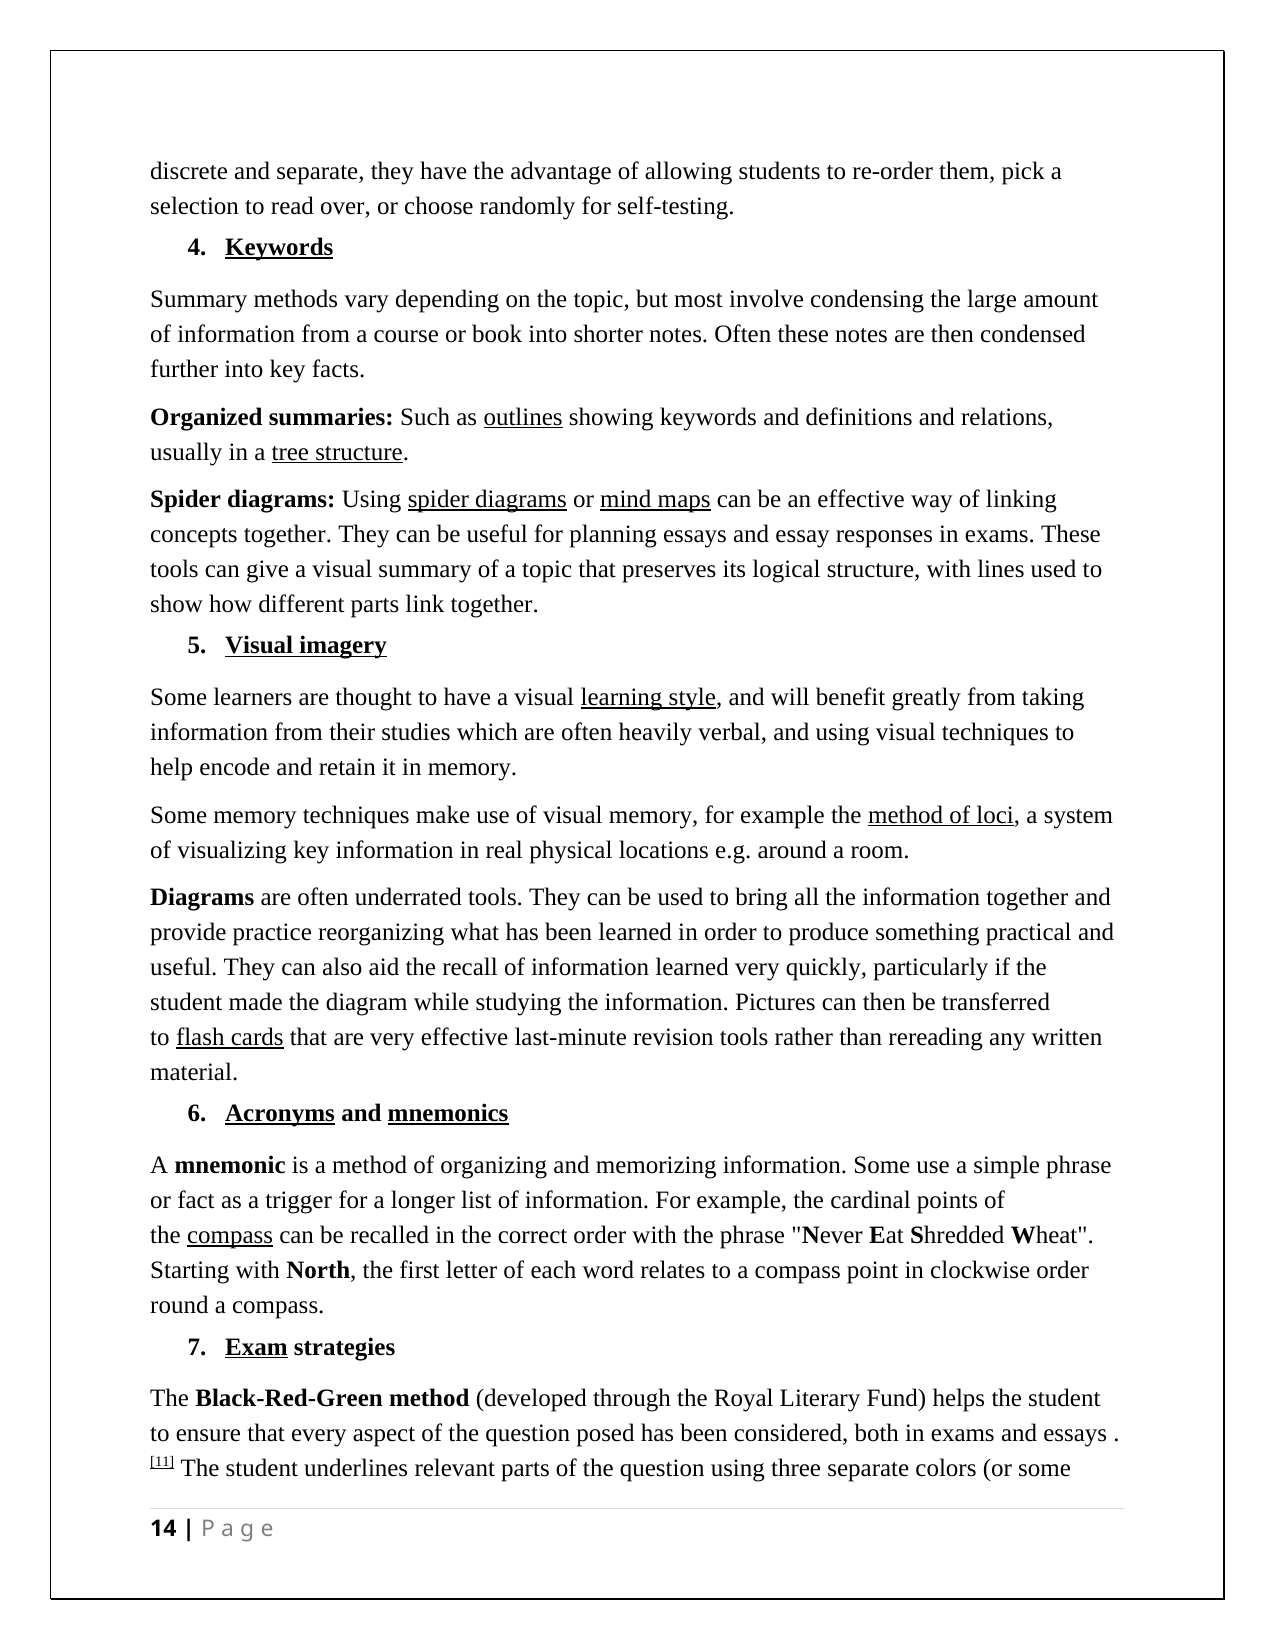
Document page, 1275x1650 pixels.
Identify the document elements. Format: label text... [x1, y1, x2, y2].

text Summary methods vary depending on the topic, but most involve condensing the large amount of information from a course or book into shorter notes. Often these notes are then condensed further into key facts. [150, 278, 1124, 383]
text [150, 1377, 1124, 1482]
subtitle Keywords [187, 232, 1124, 261]
text Some learners are thought to have a visual learning style, and will benefit greatly from taking information from their studies which are often heavily verbal, and using visual techniques to help encode and retain it in memory. [150, 676, 1124, 781]
text Spider diagrams: Using spider diagrams or mind maps can be an effective way of linking concepts together. They can be useful for planning essays and essay responses in exams. These tools can give a visual summary of a topic that preserves its logical structure, with lines used to show how different parts link together. [150, 478, 1124, 618]
text Organized summaries: Such as outlines showing keywords and definitions and relations, usually in a tree structure. [150, 396, 1124, 466]
text A mnemonic is a method of organizing and memorizing information. Some use a simple phrase or fact as a trigger for a longer list of information. For example, the cardinal points of the compass can be recalled in the correct order with the phrase "Never Eat Shredded Wheat". Starting with North, the first letter of each word relates to a compass point in clockwise order round a compass. [150, 1144, 1124, 1319]
text Diagrams are often underrated tools. They can be used to bring all the information together and provide practice reorganizing what has been learned in order to produce something practical and useful. They can also aid the recall of information learned very quickly, particularly if the student made the diagram while studying the information. Pictures can then be transferred to flash cards that are very effective last-minute revision tools rather than rereading any written material. [150, 876, 1124, 1086]
subtitle Acronyms and mnemonics [187, 1098, 1124, 1127]
text Some memory techniques make use of visual memory, for example the method of loci, a system of visualizing key information in real physical locations e.g. around a room. [150, 793, 1124, 863]
subtitle Visual imagery [187, 631, 1124, 659]
subtitle Exam strategies [187, 1332, 1124, 1360]
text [150, 150, 1124, 220]
